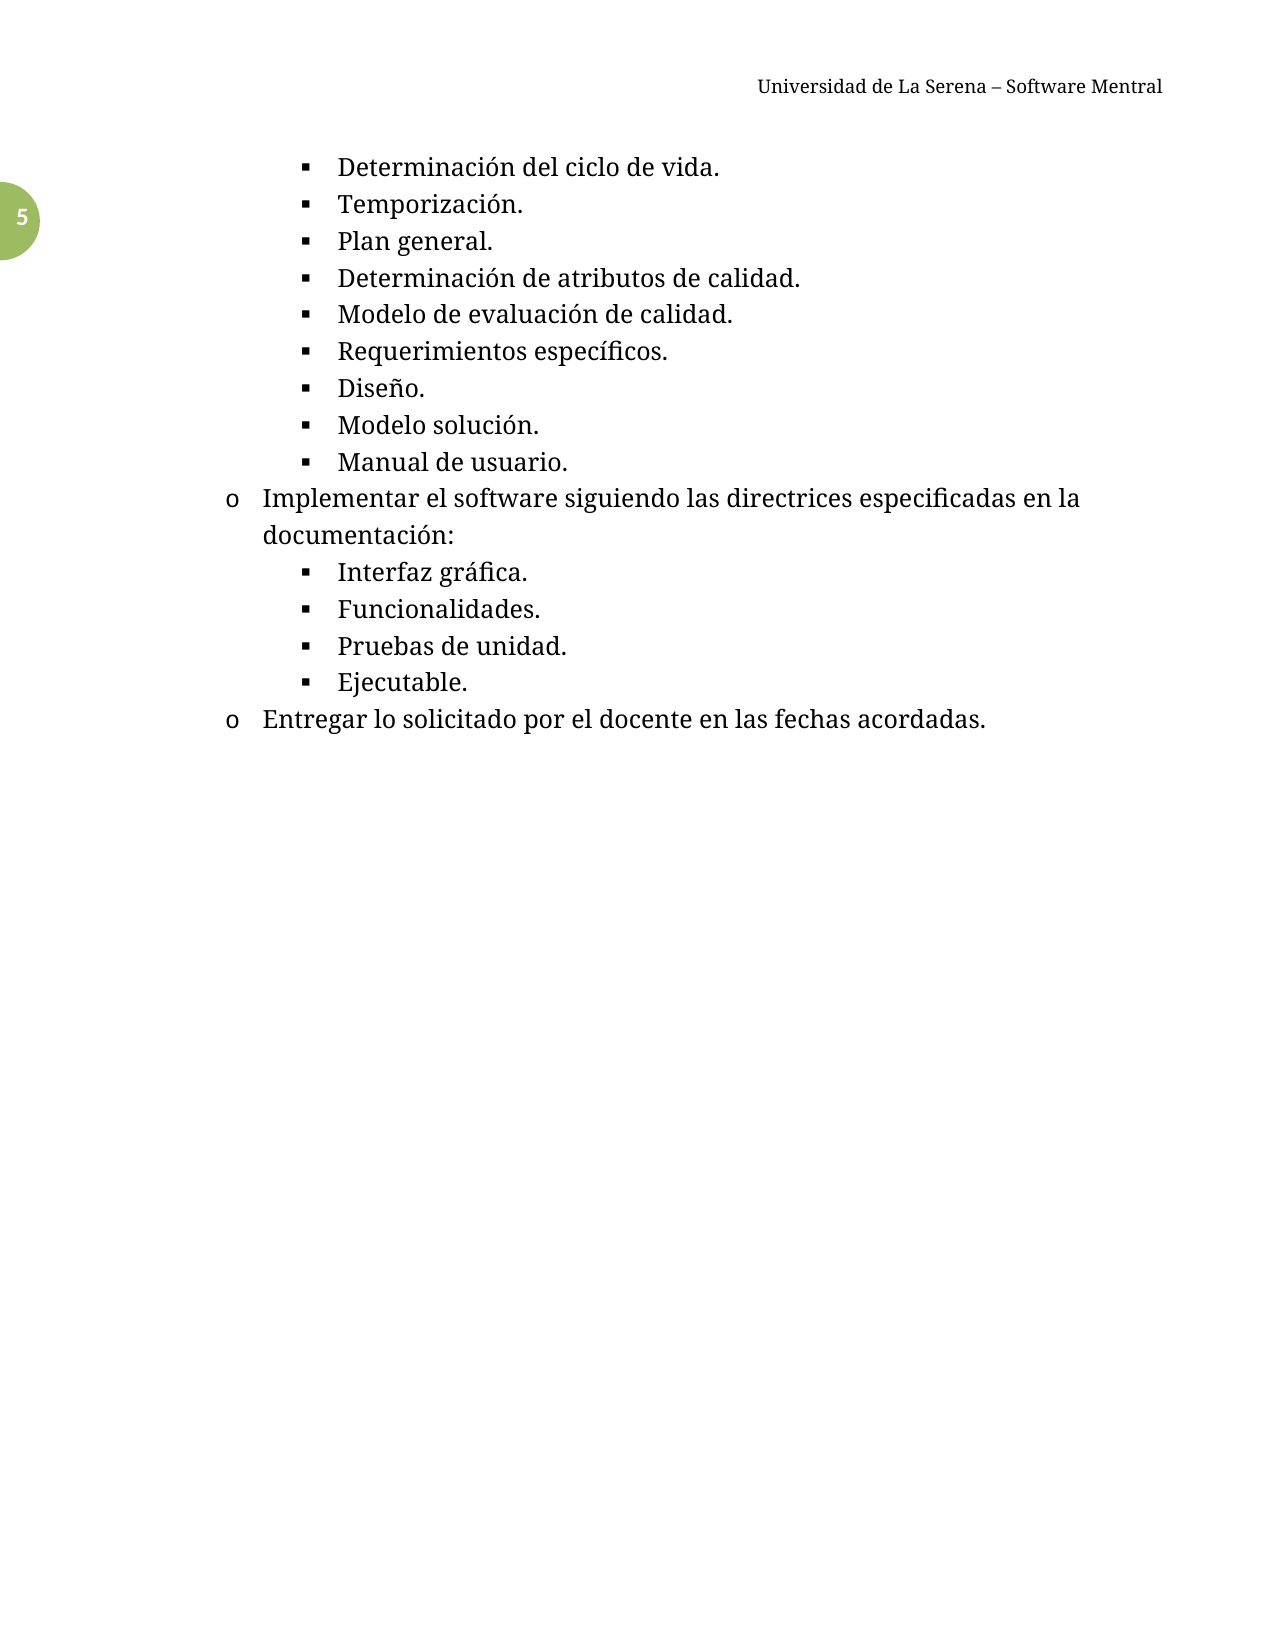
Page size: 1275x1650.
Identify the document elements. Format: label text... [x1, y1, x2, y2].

list Manual de usuario. [300, 444, 1162, 478]
list Determinación de atributos de calidad. [300, 260, 1162, 294]
list Entregar lo solicitado por el docente en las fechas acordadas. [225, 702, 1162, 736]
list Pruebas de unidad. [300, 628, 1162, 662]
list Determinación del ciclo de vida. [300, 150, 1162, 184]
list Ejecutable. [300, 665, 1162, 699]
list Modelo de evaluación de calidad. [300, 297, 1162, 331]
list Modelo solución. [300, 407, 1162, 441]
list Temporización. [300, 187, 1162, 221]
list Plan general. [300, 223, 1162, 258]
list Implementar el software siguiendo las directrices especificadas en la documentación: [225, 481, 1162, 552]
list Diseño. [300, 371, 1162, 405]
list Requerimientos específicos. [300, 334, 1162, 368]
list Funcionalidades. [300, 591, 1162, 626]
list Interfaz gráfica. [300, 555, 1162, 589]
